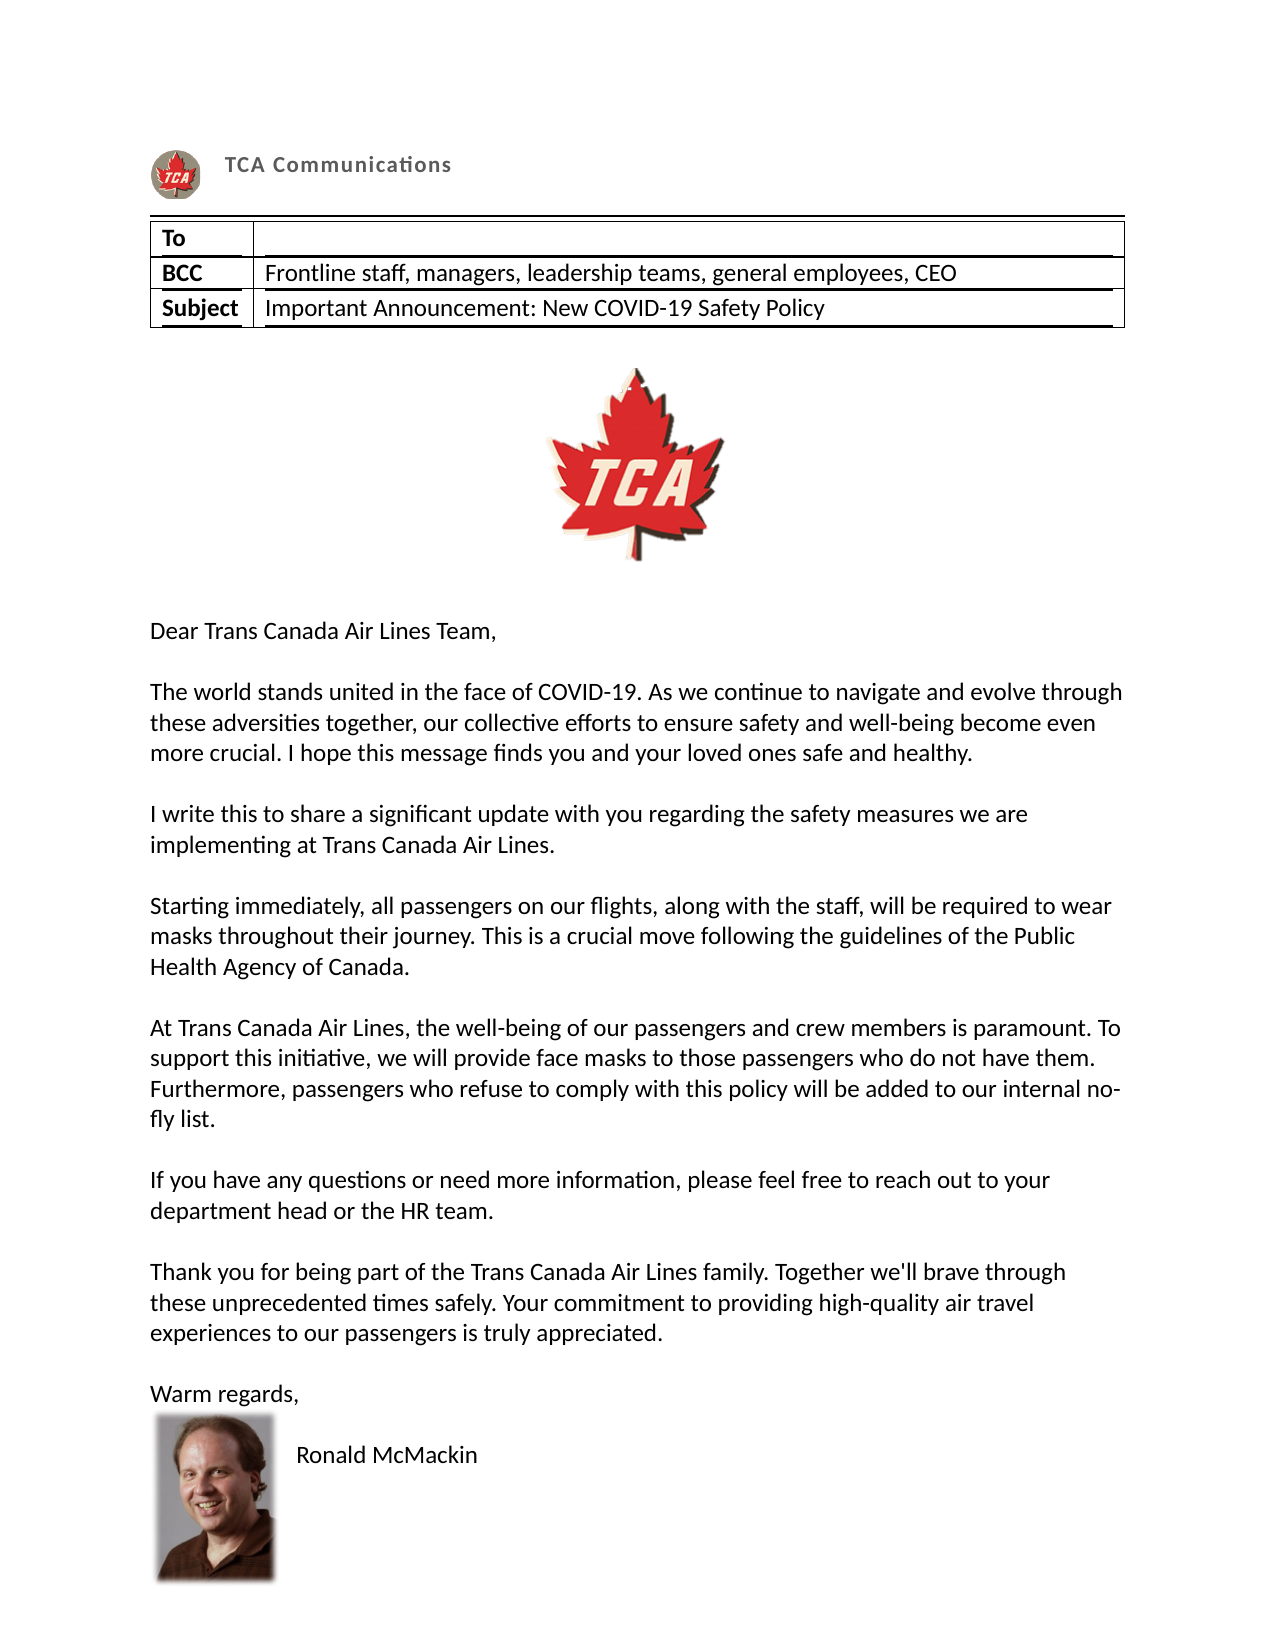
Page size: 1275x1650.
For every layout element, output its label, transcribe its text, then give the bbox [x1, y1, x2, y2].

text Starting immediately, all passengers on our flights, along with the staff, will be required to wear masks throughout their journey. This is a crucial move following the guidelines of the Public Health Agency of Canada. [150, 890, 1125, 981]
table_header [254, 222, 1124, 256]
text TCA Communications [203, 150, 1125, 178]
text At Trans Canada Air Lines, the well-being of our passengers and crew members is paramount. To support this initiative, we will provide face masks to those passengers who do not have them. [150, 1012, 1125, 1073]
text Furthermore, passengers who refuse to comply with this policy will be added to our internal no-fly list. [150, 1073, 1125, 1134]
text Dear Trans Canada Air Lines Team, [150, 615, 1125, 646]
text I write this to share a significant update with you regarding the safety measures we are implementing at Trans Canada Air Lines. [150, 798, 1125, 859]
picture [150, 150, 203, 198]
table_cell Frontline staff, managers, leadership teams, general employees, CEO [254, 258, 1124, 288]
table_cell Important Announcement: New COVID-19 Safety Policy [254, 289, 1124, 327]
text Ronald McMackin [279, 1439, 1125, 1470]
table_cell Subject [151, 289, 253, 327]
picture [160, 1418, 270, 1577]
text Thank you for being part of the Trans Canada Air Lines family. Together we'll brave through these unprecedented times safely. Your commitment to providing high-quality air travel experiences to our passengers is truly appreciated. [150, 1256, 1125, 1348]
table_cell BCC [151, 258, 253, 288]
picture [521, 358, 754, 585]
text Warm regards, [150, 1378, 1125, 1409]
text If you have any questions or need more information, please feel free to reach out to your department head or the HR team. [150, 1164, 1125, 1226]
table_header To [151, 222, 253, 256]
text The world stands united in the face of COVID-19. As we continue to navigate and evolve through these adversities together, our collective efforts to ensure safety and well-being become even more crucial. I hope this message finds you and your loved ones safe and healthy. [150, 676, 1125, 768]
